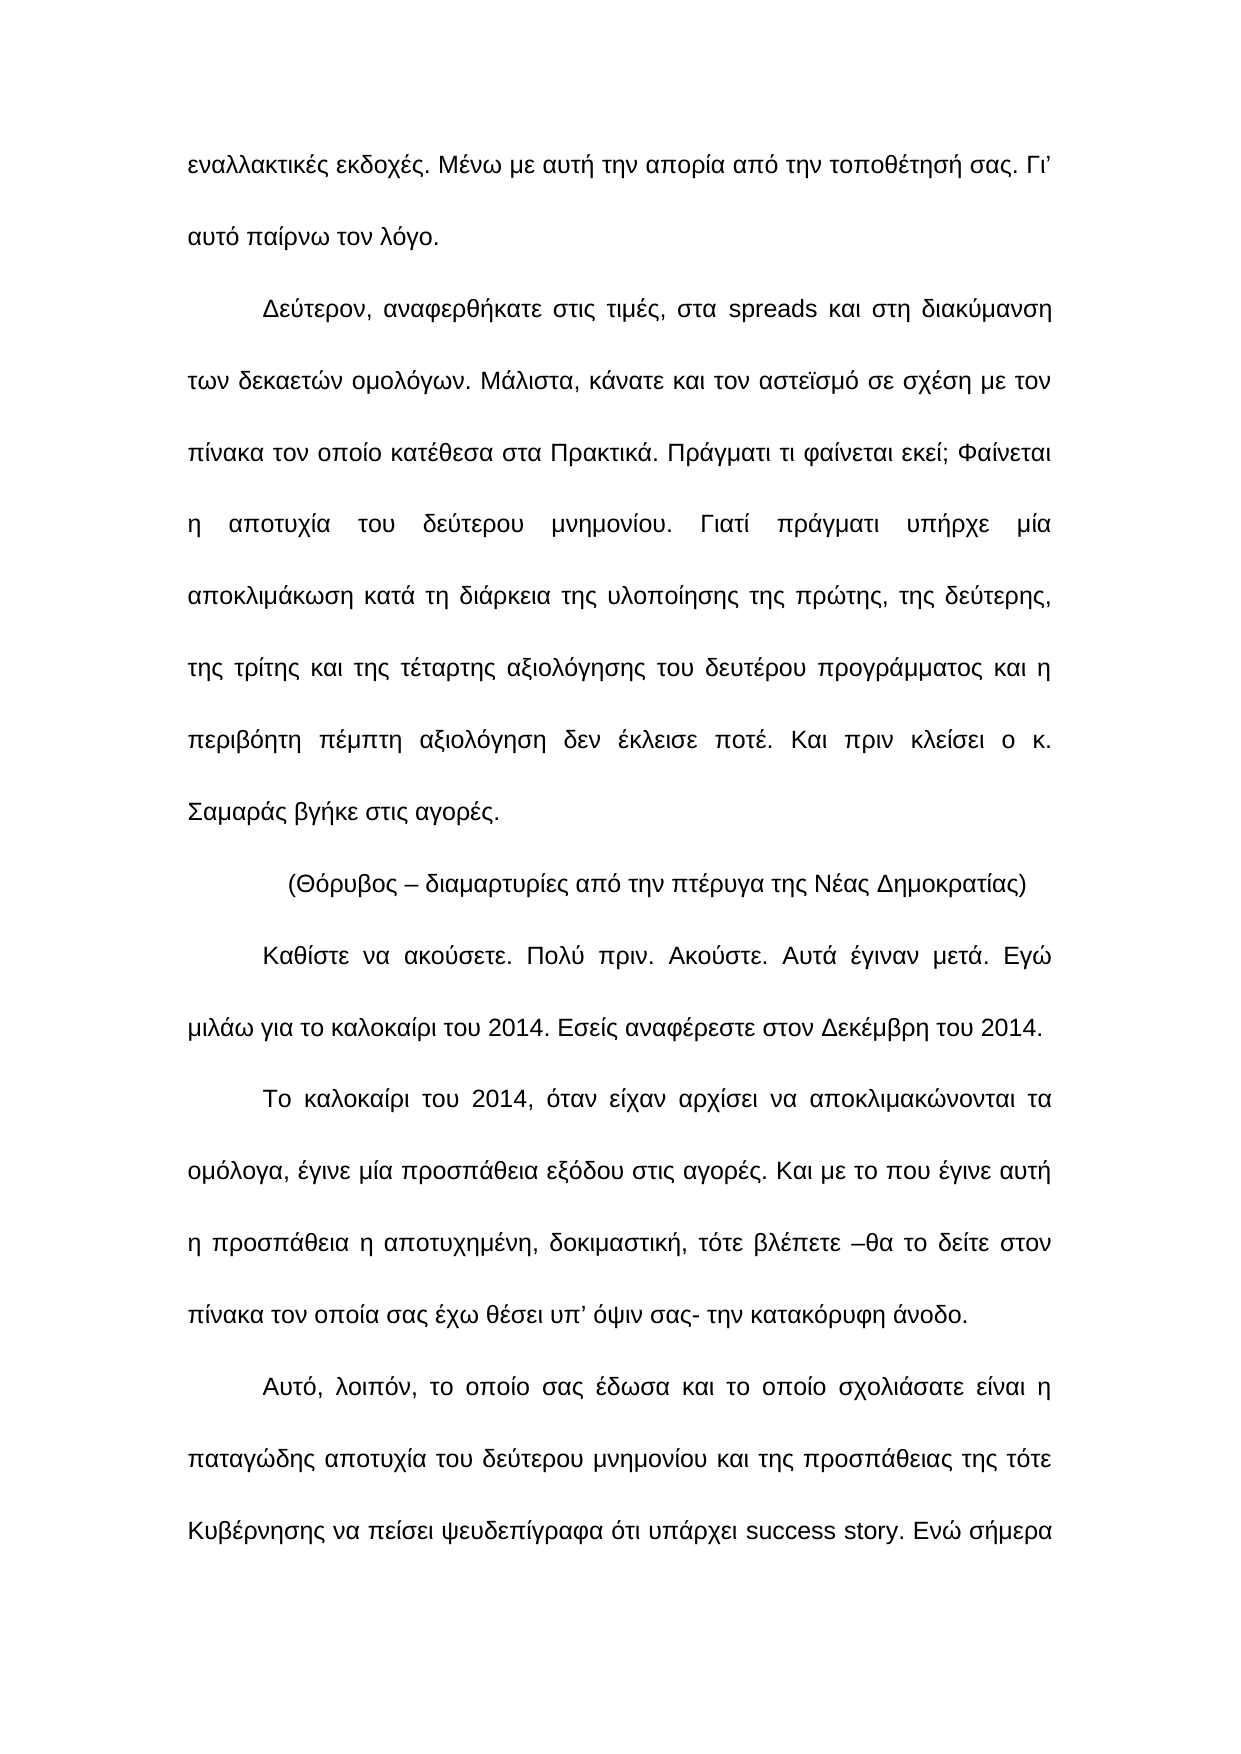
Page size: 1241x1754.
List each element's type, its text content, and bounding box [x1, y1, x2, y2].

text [187, 1372, 1053, 1544]
text Το καλοκαίρι του 2014, όταν είχαν αρχίσει να αποκλιμακώνονται τα ομόλογα, έγινε μία προσπάθεια εξόδου στις αγορές. Και με το που έγινε αυτή η προσπάθεια η αποτυχημένη, δοκιμαστική, τότε βλέπετε –θα το δείτε στον πίνακα τον οποία σας έχω θέσει υπ’ όψιν σας- την κατακόρυφη άνοδο. [187, 1084, 1053, 1329]
text (Θόρυβος – διαμαρτυρίες από την πτέρυγα της Νέας Δημοκρατίας) [187, 869, 1053, 897]
text Δεύτερον, αναφερθήκατε στις τιμές, στα spreads και στη διακύμανση των δεκαετών ομολόγων. Μάλιστα, κάνατε και τον αστεϊσμό σε σχέση με τον πίνακα τον οποίο κατέθεσα στα Πρακτικά. Πράγματι τι φαίνεται εκεί; Φαίνεται η αποτυχία του δεύτερου μνημονίου. Γιατί πράγματι υπήρχε μία αποκλιμάκωση κατά τη διάρκεια της υλοποίησης της πρώτης, της δεύτερης, της τρίτης και της τέταρτης αξιολόγησης του δευτέρου προγράμματος και η περιβόητη πέμπτη αξιολόγηση δεν έκλεισε ποτέ. Και πριν κλείσει ο κ. Σαμαράς βγήκε στις αγορές. [187, 294, 1053, 826]
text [187, 150, 1053, 251]
text Καθίστε να ακούσετε. Πολύ πριν. Ακούστε. Αυτά έγιναν μετά. Εγώ μιλάω για το καλοκαίρι του 2014. Εσείς αναφέρεστε στον Δεκέμβρη του 2014. [187, 941, 1053, 1041]
